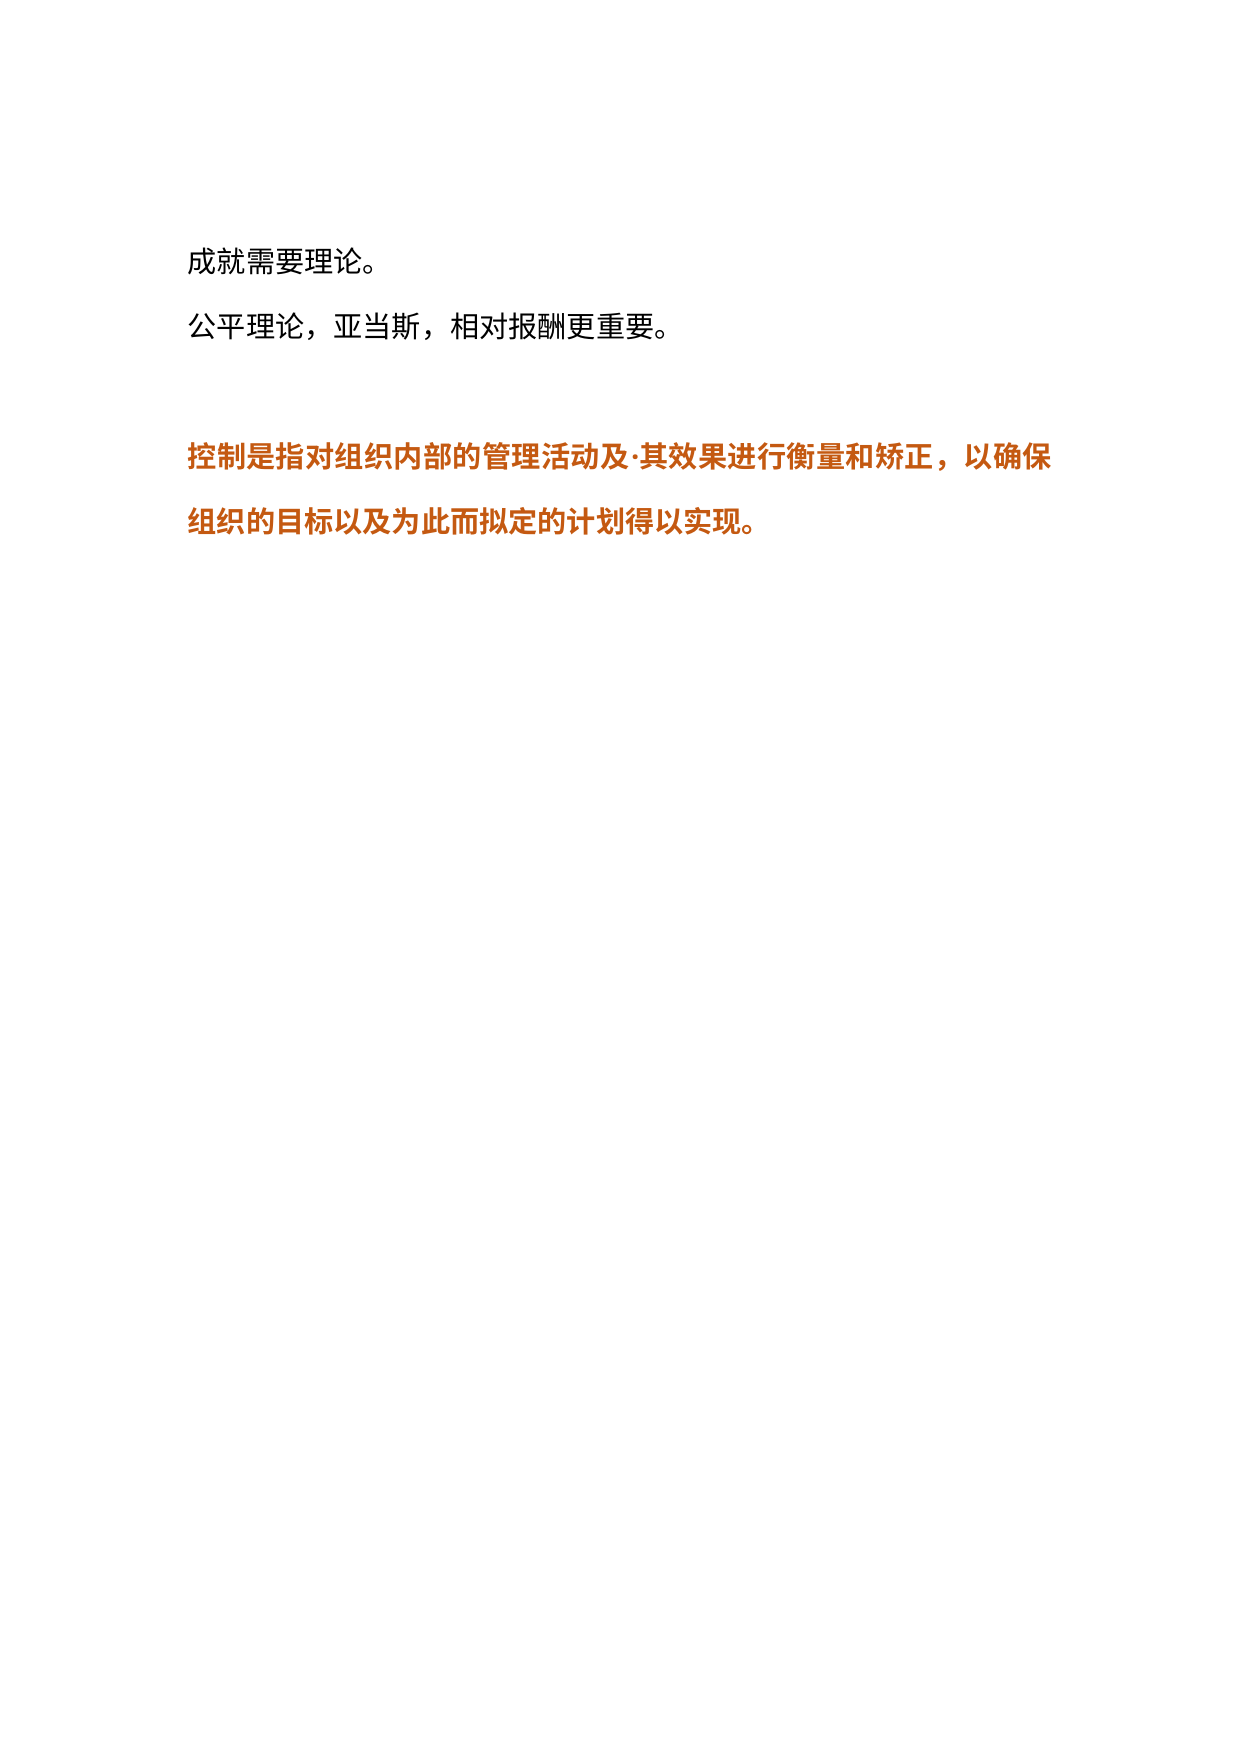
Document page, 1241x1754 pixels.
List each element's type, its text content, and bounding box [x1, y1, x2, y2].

text 控制是指对组织内部的管理活动及·其效果进行衡量和矫正，以确保组织的目标以及为此而拟定的计划得以实现。 [187, 422, 1053, 552]
text 公平理论，亚当斯，相对报酬更重要。 [187, 292, 1053, 357]
text 成就需要理论。 [187, 227, 1053, 292]
